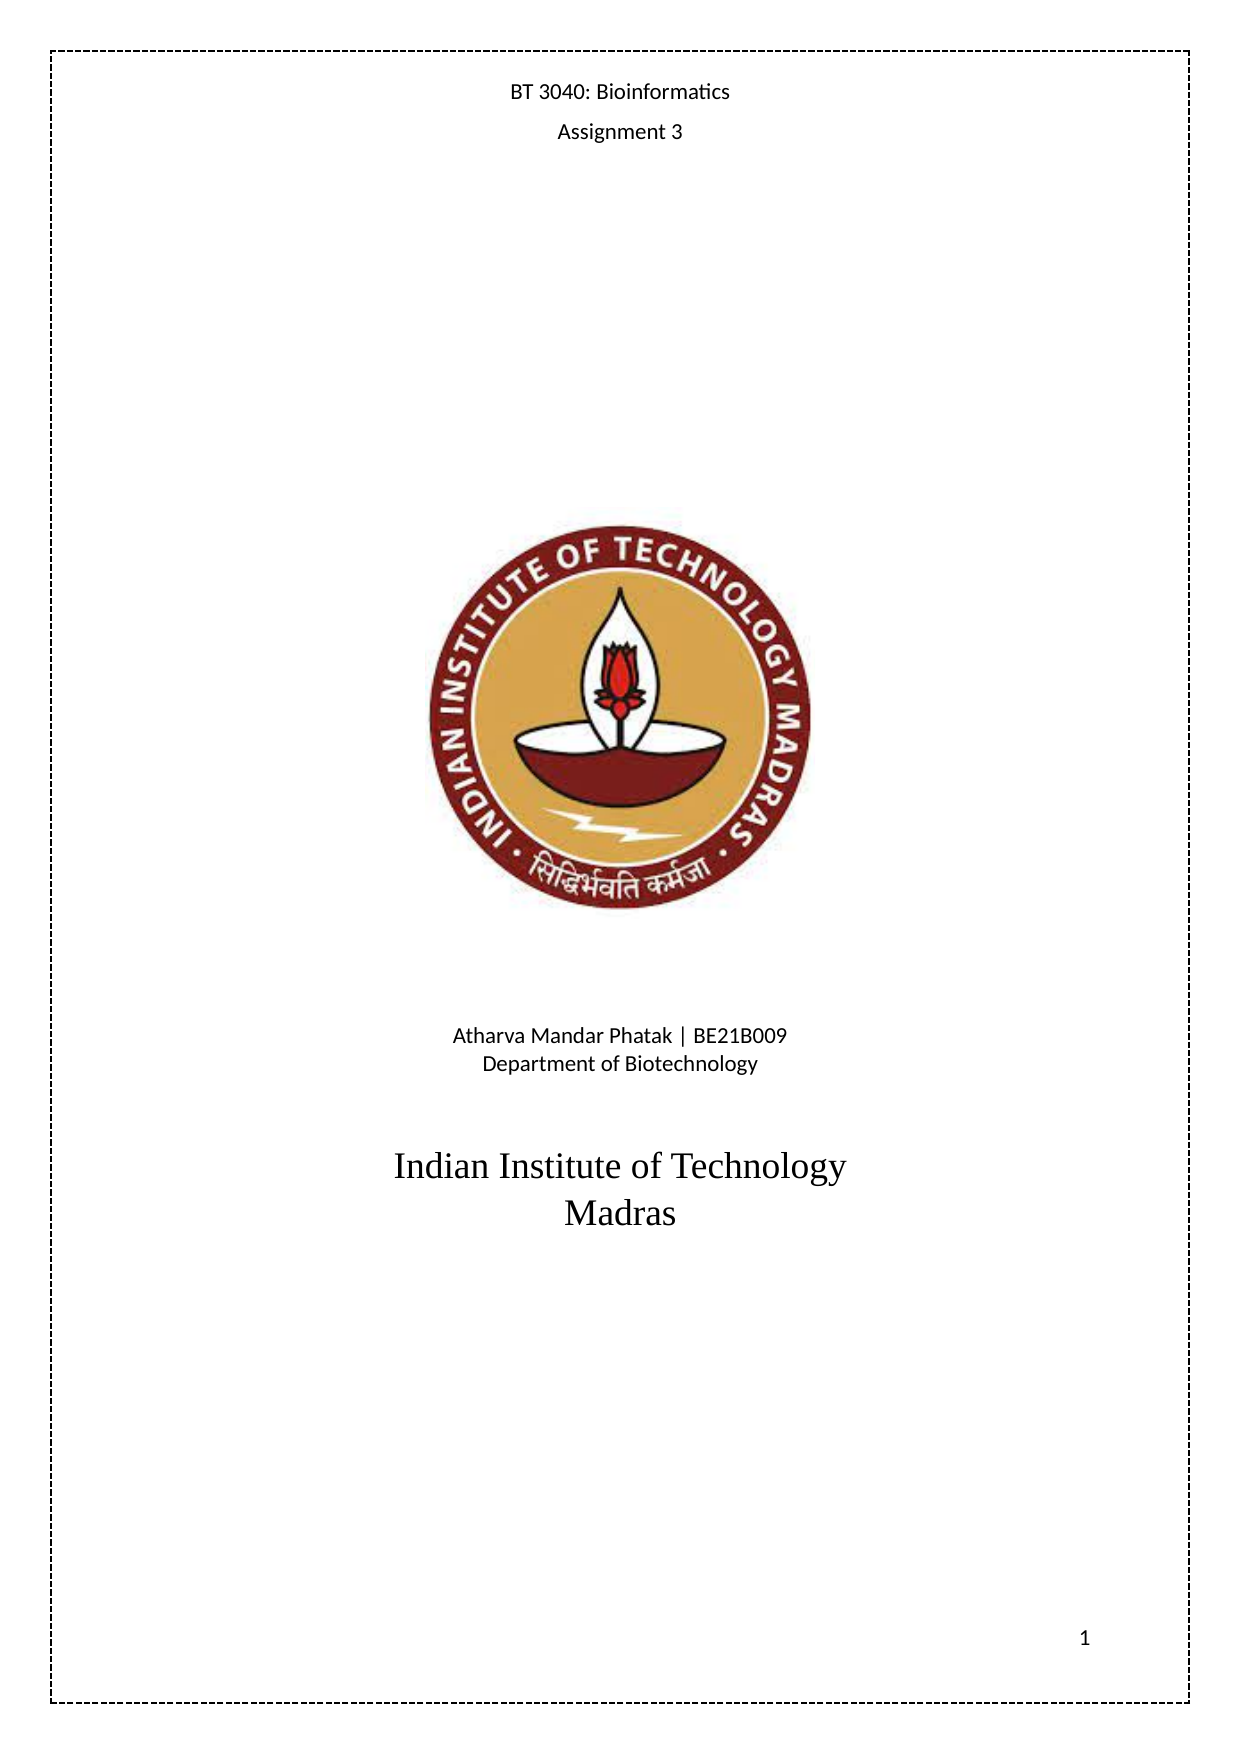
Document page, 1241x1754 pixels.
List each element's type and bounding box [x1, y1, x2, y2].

picture [425, 507, 816, 919]
